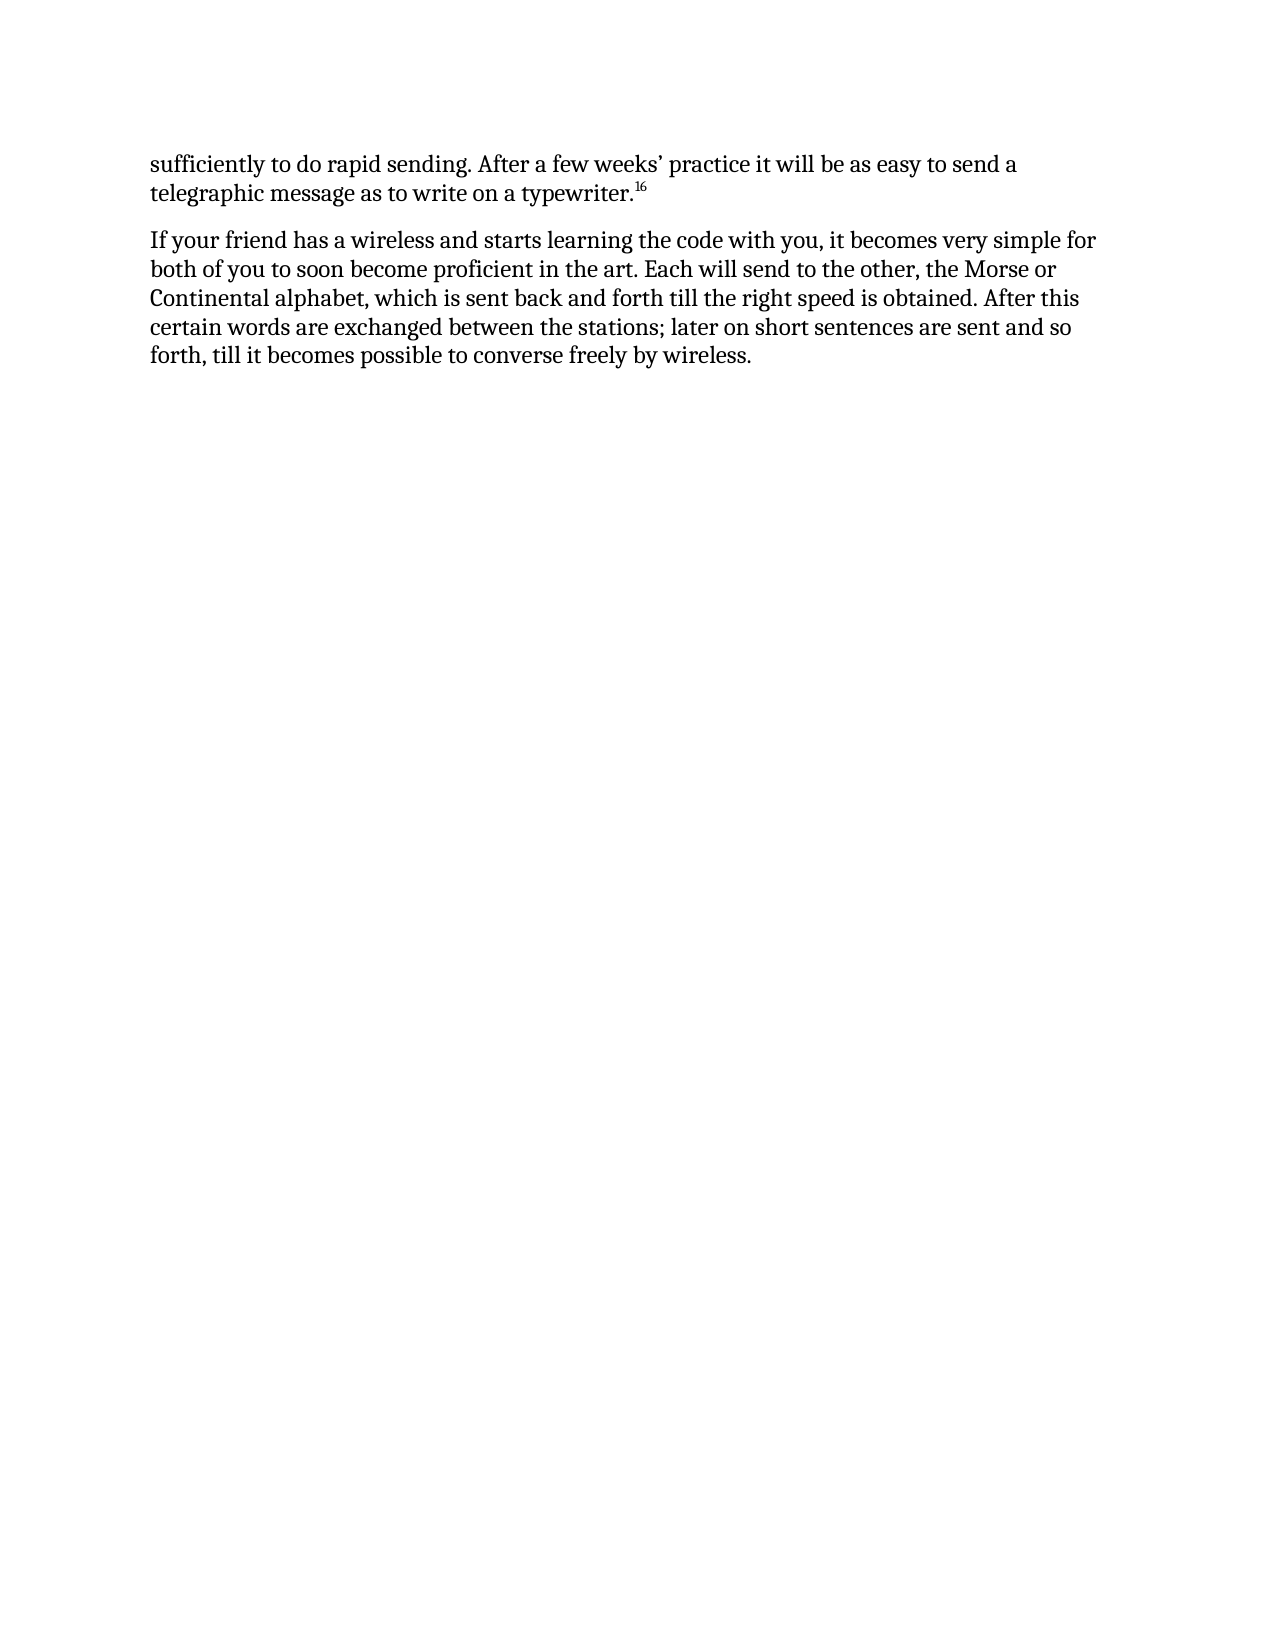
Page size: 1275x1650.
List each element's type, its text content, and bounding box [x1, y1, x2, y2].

text If your friend has a wireless and starts learning the code with you, it becomes very simple for both of you to soon become proficient in the art. Each will send to the other, the Morse or Continental alphabet, which is sent back and forth till the right speed is obtained. After this certain words are exchanged between the stations; later on short sentences are sent and so forth, till it becomes possible to converse freely by wireless. [150, 226, 1125, 370]
text In order to send messages it goes without saying that you must know how to “tap the key.” The easiest way to learn and the cheapest way at the same time, is to get a buzzer set as explained under “Reception of Messages.” With this set, which represents a first class learner’s outfit, you can send yoruself dots and dashes to your heart’s content until your wrist has limbered up sufficiently to do rapid sending. After a few weeks’ practice it will be as easy to send a telegraphic message as to write on a typewriter. [150, 150, 1125, 207]
